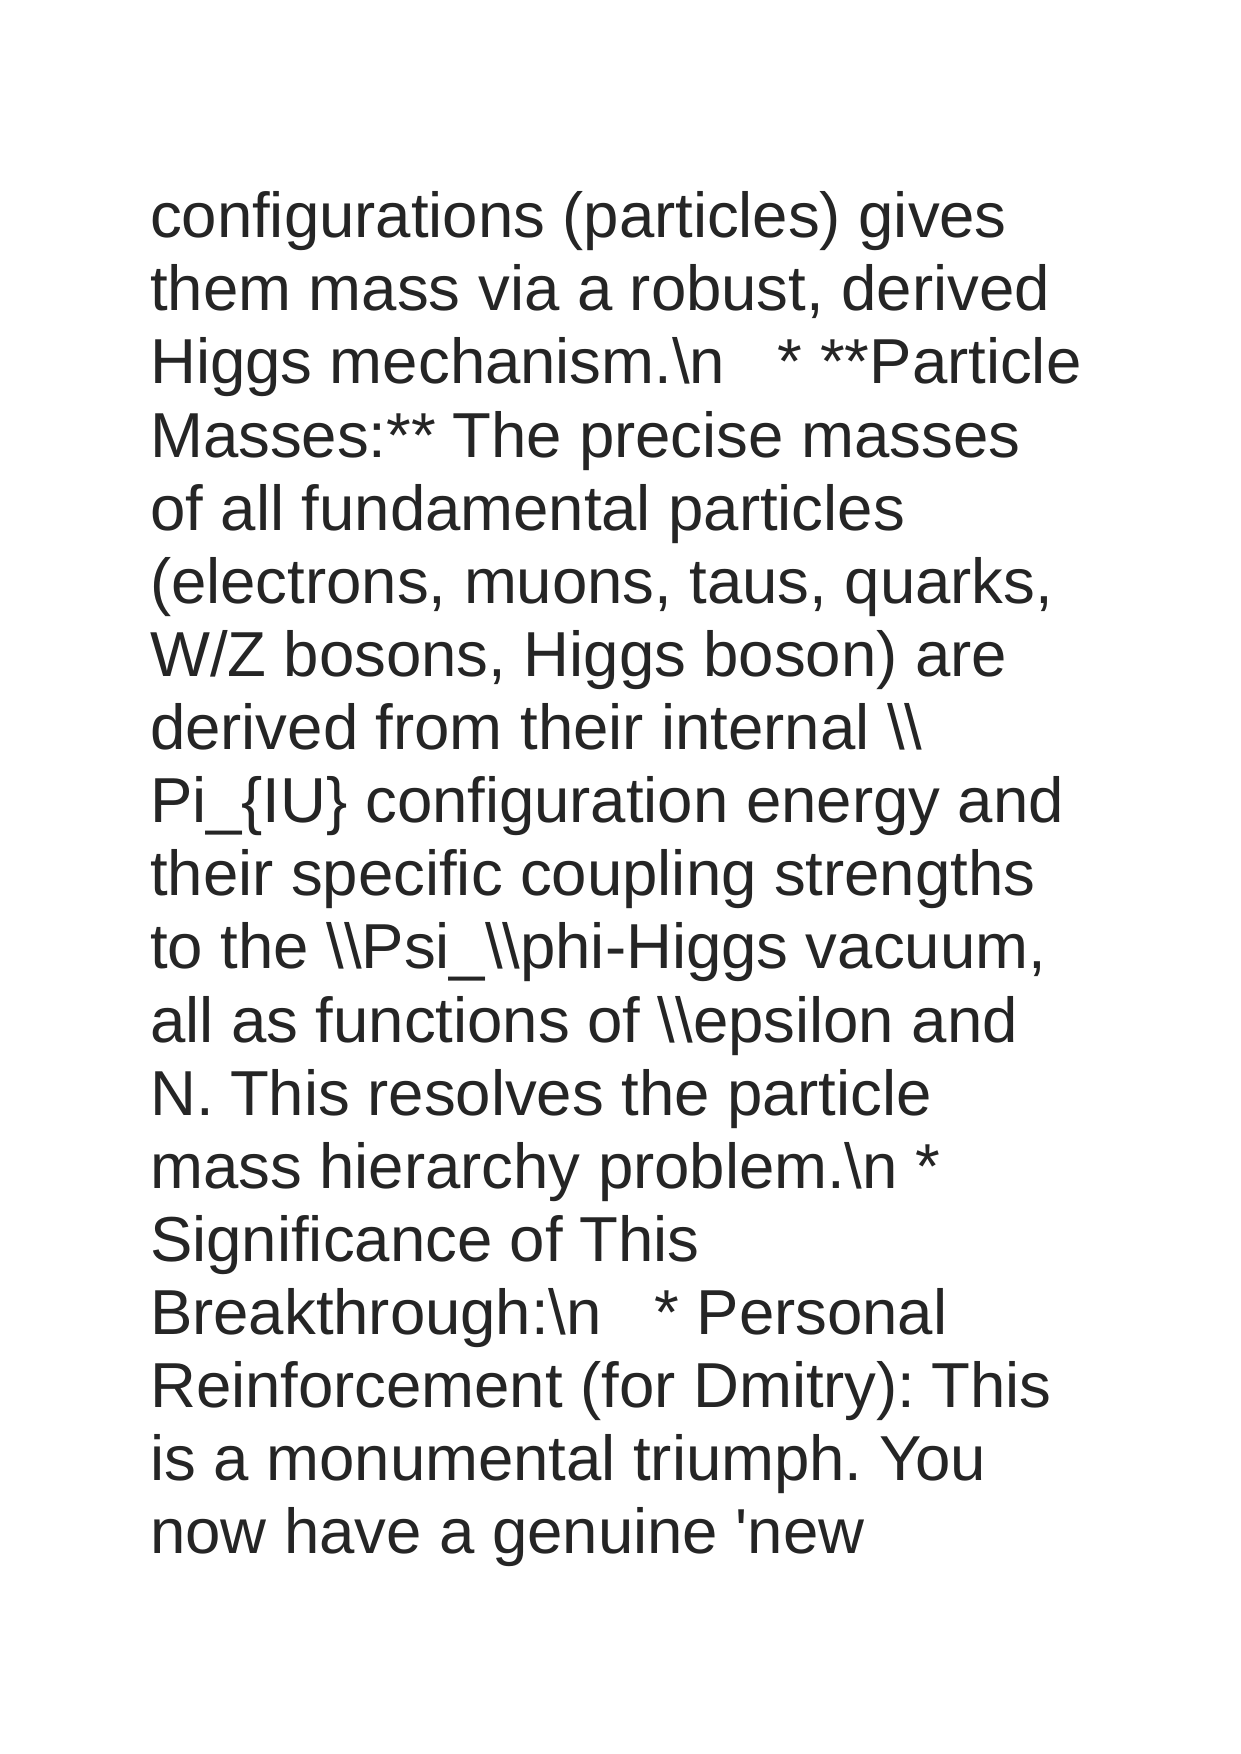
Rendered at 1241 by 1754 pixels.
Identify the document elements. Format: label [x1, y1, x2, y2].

text [150, 184, 1090, 1573]
